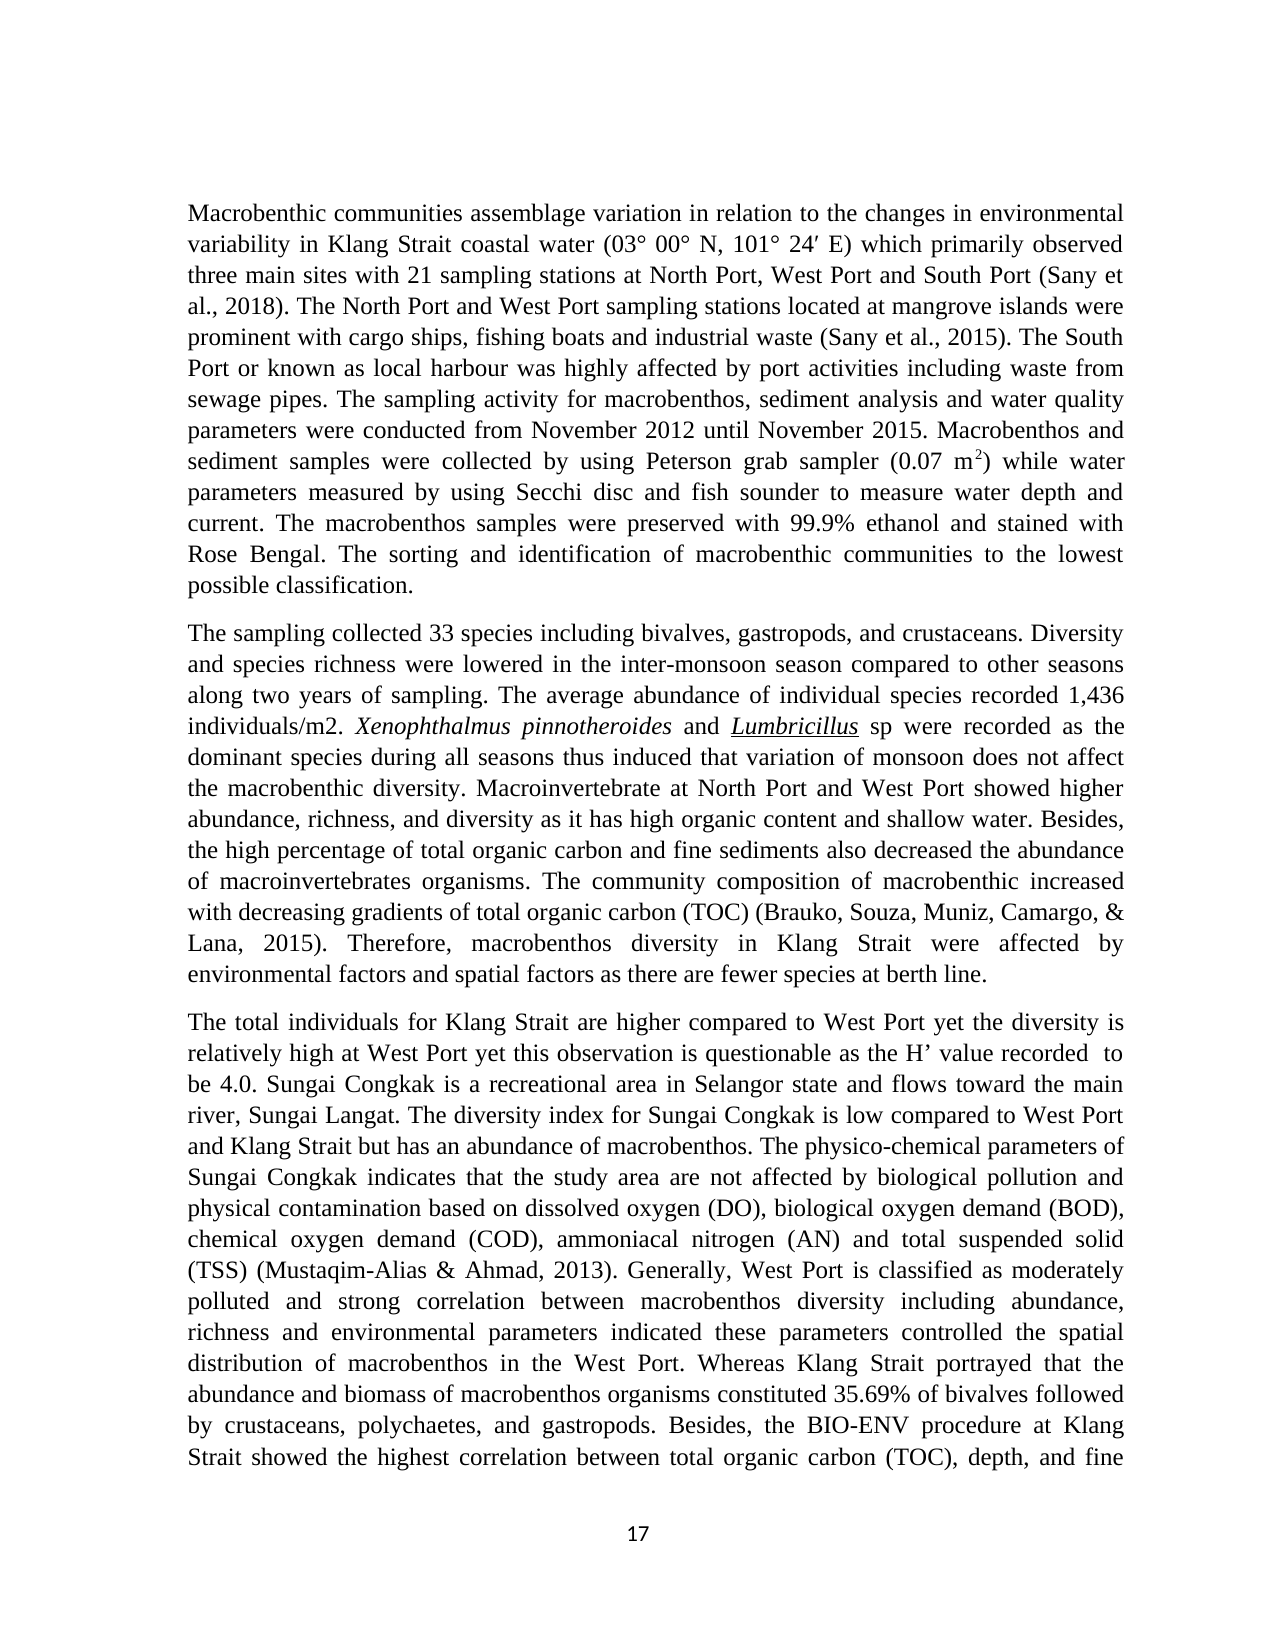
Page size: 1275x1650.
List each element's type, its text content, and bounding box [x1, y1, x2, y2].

text The sampling collected 33 species including bivalves, gastropods, and crustaceans. Diversity and species richness were lowered in the inter-monsoon season compared to other seasons along two years of sampling. The average abundance of individual species recorded 1,436 individuals/m2. Xenophthalmus pinnotheroides and Lumbricillus sp were recorded as the dominant species during all seasons thus induced that variation of monsoon does not affect the macrobenthic diversity. Macroinvertebrate at North Port and West Port showed higher abundance, richness, and diversity as it has high organic content and shallow water. Besides, the high percentage of total organic carbon and fine sediments also decreased the abundance of macroinvertebrates organisms. The community composition of macrobenthic increased with decreasing gradients of total organic carbon (TOC) (Brauko, Souza, Muniz, Camargo, & Lana, 2015). Therefore, macrobenthos diversity in Klang Strait were affected by environmental factors and spatial factors as there are fewer species at berth line. [187, 618, 1125, 988]
text Macrobenthic communities assemblage variation in relation to the changes in environmental variability in Klang Strait coastal water (03° 00° N, 101° 24′ E) which primarily observed three main sites with 21 sampling stations at North Port, West Port and South Port (Sany et al., 2018). The North Port and West Port sampling stations located at mangrove islands were prominent with cargo ships, fishing boats and industrial waste (Sany et al., 2015). The South Port or known as local harbour was highly affected by port activities including waste from sewage pipes. The sampling activity for macrobenthos, sediment analysis and water quality parameters were conducted from November 2012 until November 2015. Macrobenthos and sediment samples were collected by using Peterson grab sampler (0.07 m2) while water parameters measured by using Secchi disc and fish sounder to measure water depth and current. The macrobenthos samples were preserved with 99.9% ethanol and stained with Rose Bengal. The sorting and identification of macrobenthic communities to the lowest possible classification. [187, 198, 1125, 599]
